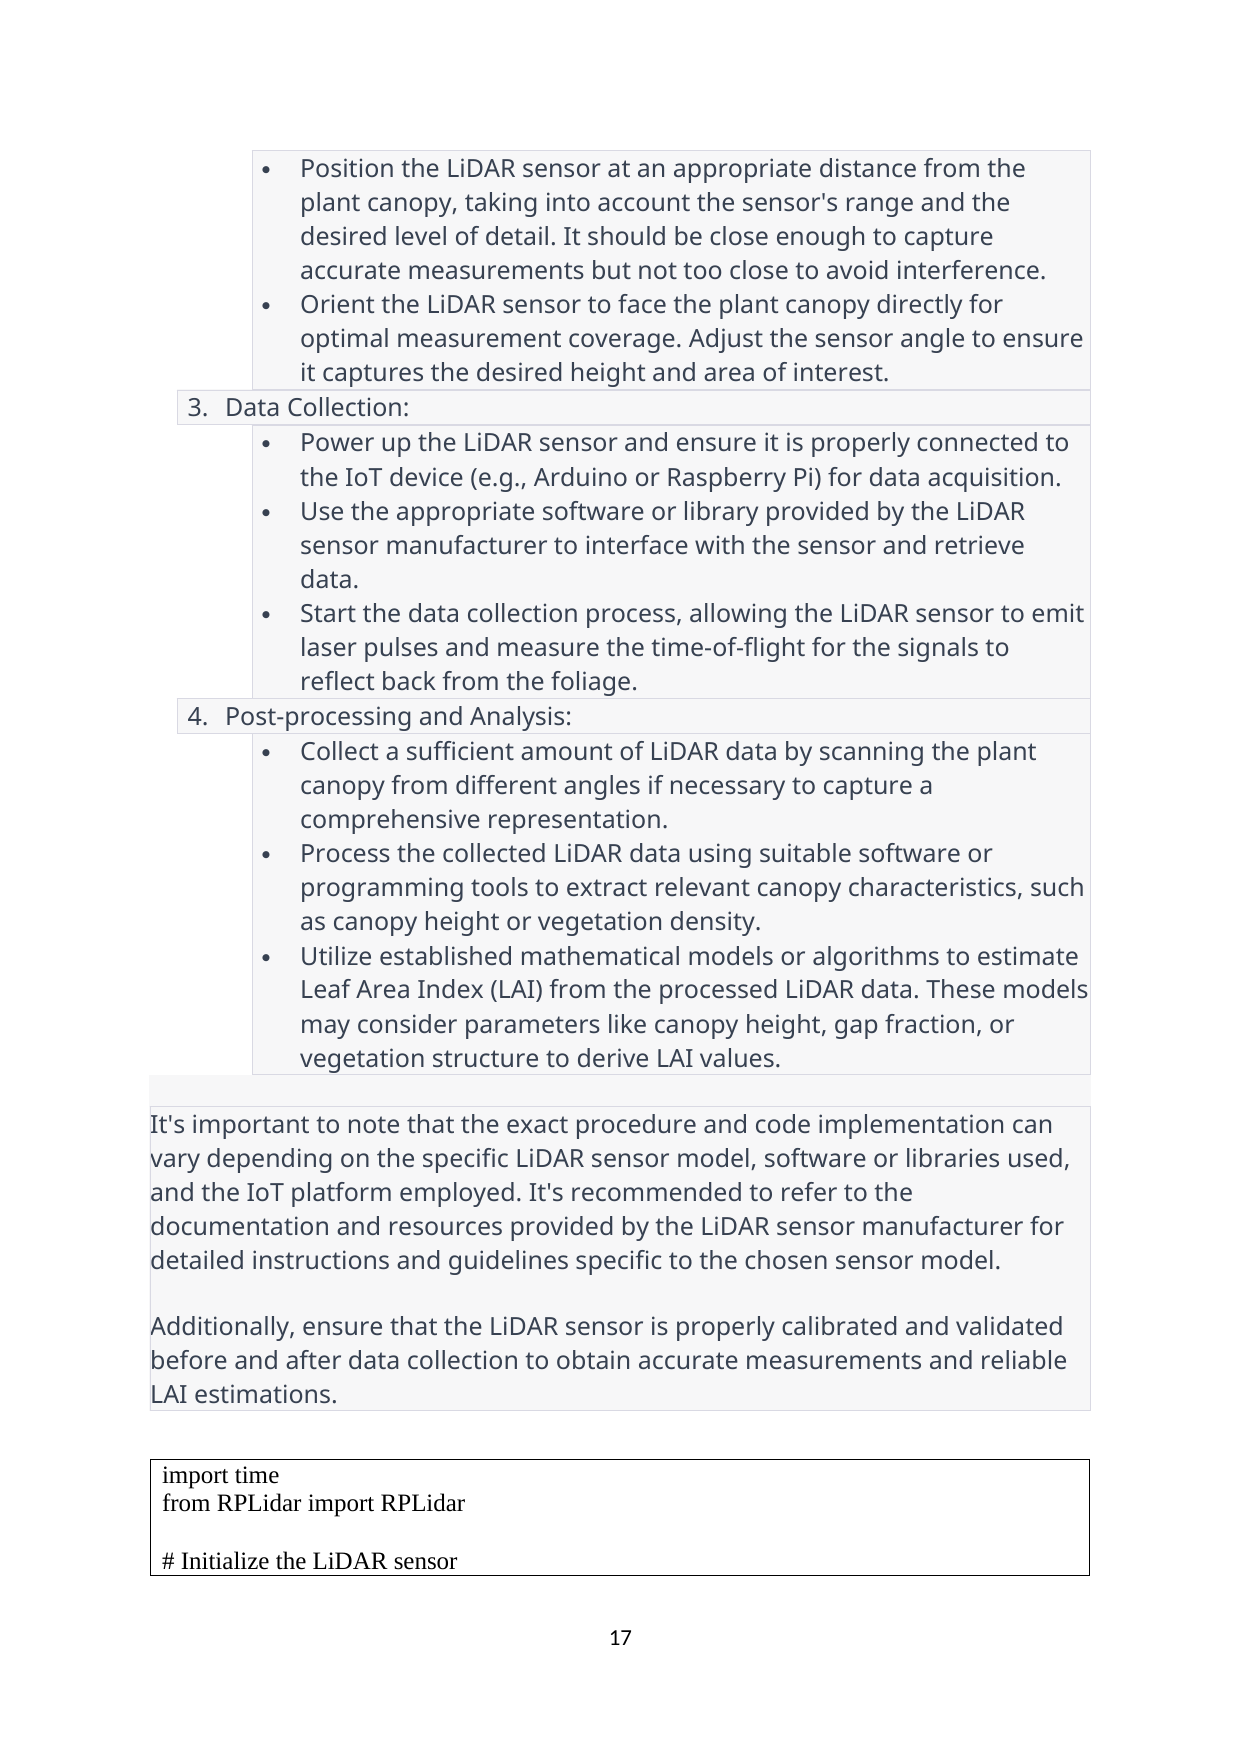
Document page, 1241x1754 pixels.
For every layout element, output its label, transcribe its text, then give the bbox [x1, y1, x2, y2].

list Process the collected LiDAR data using suitable software or programming tools to extract relevant canopy characteristics, such as canopy height or vegetation density. [253, 835, 1090, 938]
list Data Collection: [178, 391, 1090, 424]
text Additionally, ensure that the LiDAR sensor is properly calibrated and validated before and after data collection to obtain accurate measurements and reliable LAI estimations. [151, 1308, 1090, 1410]
list Collect a sufficient amount of LiDAR data by scanning the plant canopy from different angles if necessary to capture a comprehensive representation. [253, 734, 1090, 835]
list Position the LiDAR sensor at an appropriate distance from the plant canopy, taking into account the sensor's range and the desired level of detail. It should be close enough to capture accurate measurements but not too close to avoid interference. [253, 151, 1090, 286]
list Orient the LiDAR sensor to face the plant canopy directly for optimal measurement coverage. Adjust the sensor angle to ensure it captures the desired height and area of interest. [253, 286, 1090, 389]
list Post-processing and Analysis: [178, 699, 1090, 733]
list Power up the LiDAR sensor and ensure it is properly connected to the IoT device (e.g., Arduino or Raspberry Pi) for data acquisition. [253, 426, 1090, 493]
list Start the data collection process, allowing the LiDAR sensor to emit laser pulses and measure the time-of-flight for the signals to reflect back from the foliage. [253, 595, 1090, 698]
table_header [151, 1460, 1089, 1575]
list Use the appropriate software or library provided by the LiDAR sensor manufacturer to interface with the sensor and retrieve data. [253, 493, 1090, 595]
list Utilize established mathematical models or algorithms to estimate Leaf Area Index (LAI) from the processed LiDAR data. These models may consider parameters like canopy height, gap fraction, or vegetation structure to derive LAI values. [253, 938, 1090, 1074]
text It's important to note that the exact procedure and code implementation can vary depending on the specific LiDAR sensor model, software or libraries used, and the IoT platform employed. It's recommended to refer to the documentation and resources provided by the LiDAR sensor manufacturer for detailed instructions and guidelines specific to the chosen sensor model. [151, 1107, 1090, 1277]
